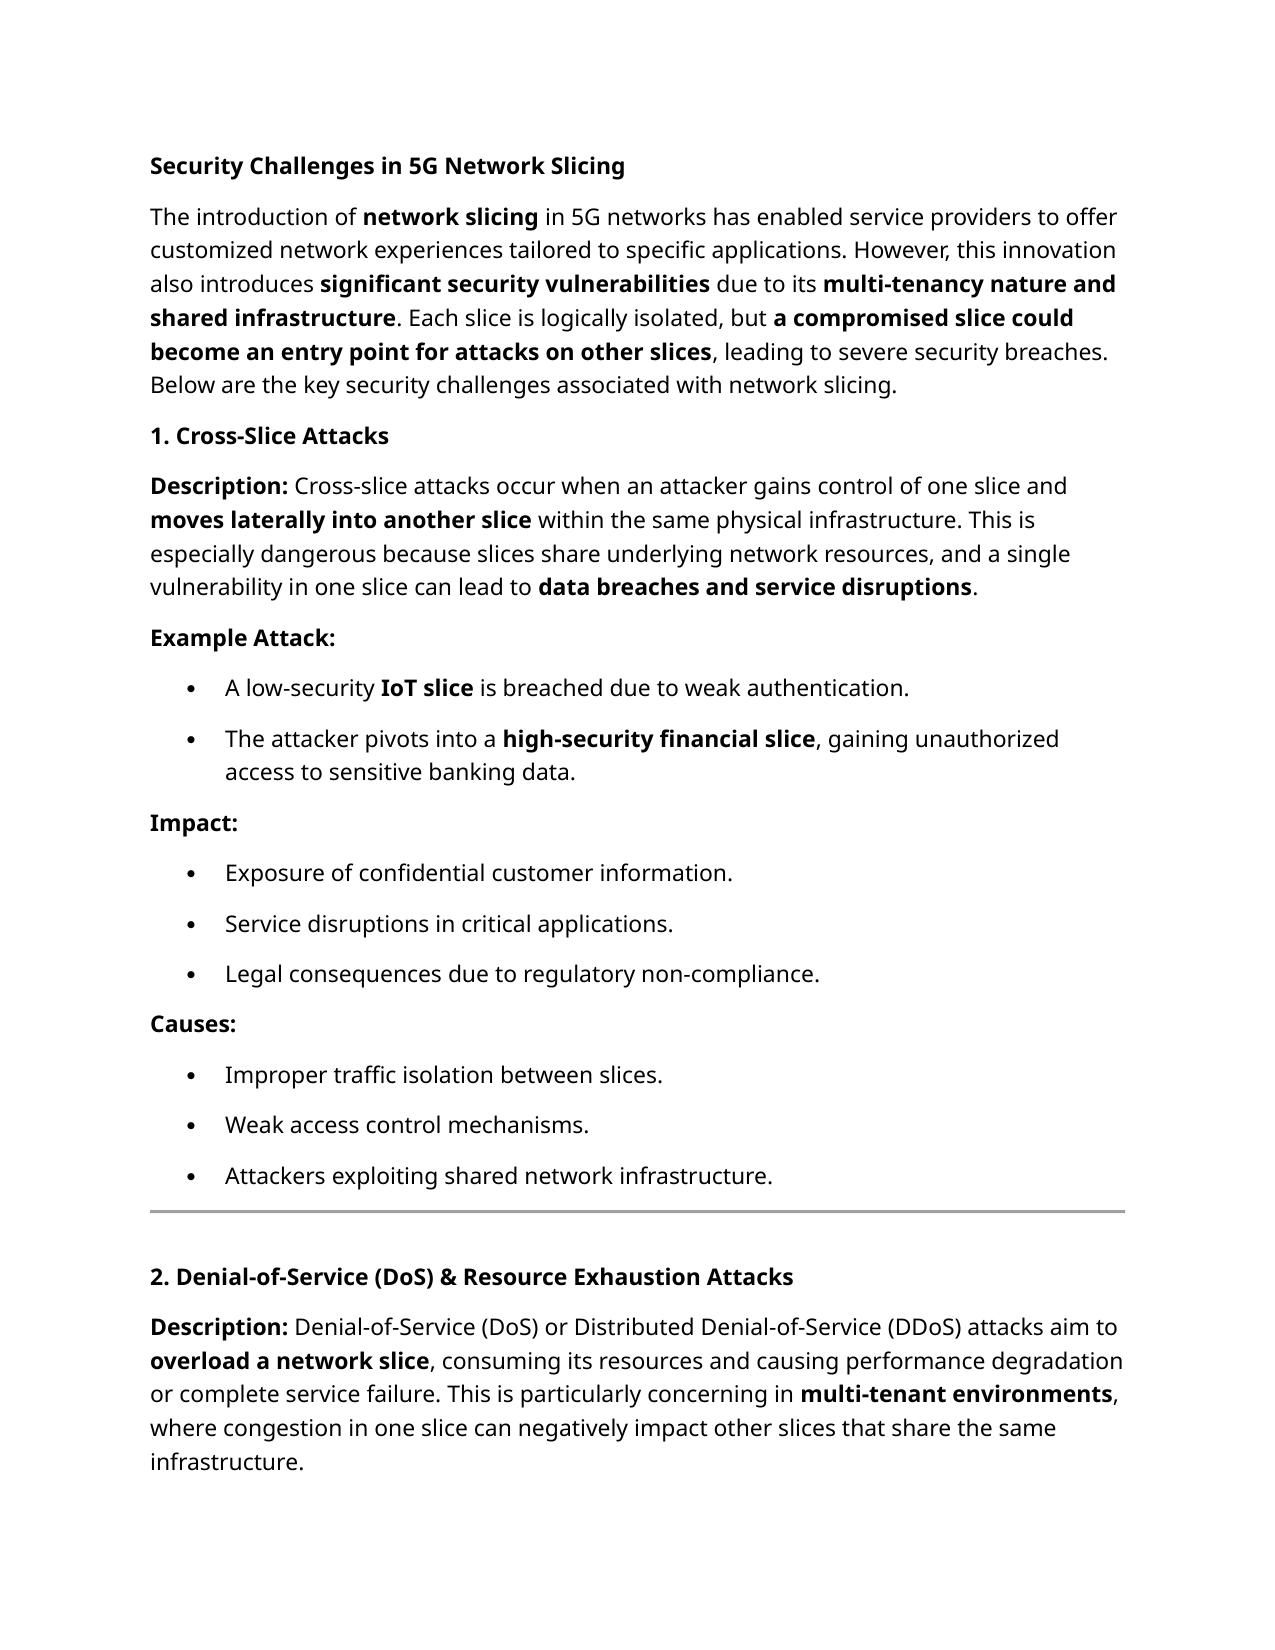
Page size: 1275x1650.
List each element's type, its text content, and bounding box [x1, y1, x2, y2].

text Description: Denial-of-Service (DoS) or Distributed Denial-of-Service (DDoS) attacks aim to overload a network slice, consuming its resources and causing performance degradation or complete service failure. This is particularly concerning in multi-tenant environments, where congestion in one slice can negatively impact other slices that share the same infrastructure. [150, 1311, 1125, 1477]
text Example Attack: [150, 622, 1125, 653]
text Impact: [150, 807, 1125, 838]
text Causes: [150, 1008, 1125, 1039]
list Service disruptions in critical applications. [187, 907, 1125, 939]
text 1. Cross-Slice Attacks [150, 419, 1125, 451]
text Security Challenges in 5G Network Slicing [150, 150, 1125, 181]
text 2. Denial-of-Service (DoS) & Resource Exhaustion Attacks [150, 1260, 1125, 1292]
list Improper traffic isolation between slices. [187, 1059, 1125, 1090]
list Legal consequences due to regulatory non-compliance. [187, 958, 1125, 989]
list A low-security IoT slice is breached due to weak authentication. [187, 672, 1125, 703]
text Description: Cross-slice attacks occur when an attacker gains control of one slice and moves laterally into another slice within the same physical infrastructure. This is especially dangerous because slices share underlying network resources, and a single vulnerability in one slice can lead to data breaches and service disruptions. [150, 470, 1125, 602]
list The attacker pivots into a high-security financial slice, gaining unauthorized access to sensitive banking data. [187, 722, 1125, 787]
list Attackers exploiting shared network infrastructure. [187, 1159, 1125, 1191]
list Weak access control mechanisms. [187, 1109, 1125, 1140]
list Exposure of confidential customer information. [187, 857, 1125, 888]
text The introduction of network slicing in 5G networks has enabled service providers to offer customized network experiences tailored to specific applications. However, this innovation also introduces significant security vulnerabilities due to its multi-tenancy nature and shared infrastructure. Each slice is logically isolated, but a compromised slice could become an entry point for attacks on other slices, leading to severe security breaches. Below are the key security challenges associated with network slicing. [150, 200, 1125, 400]
